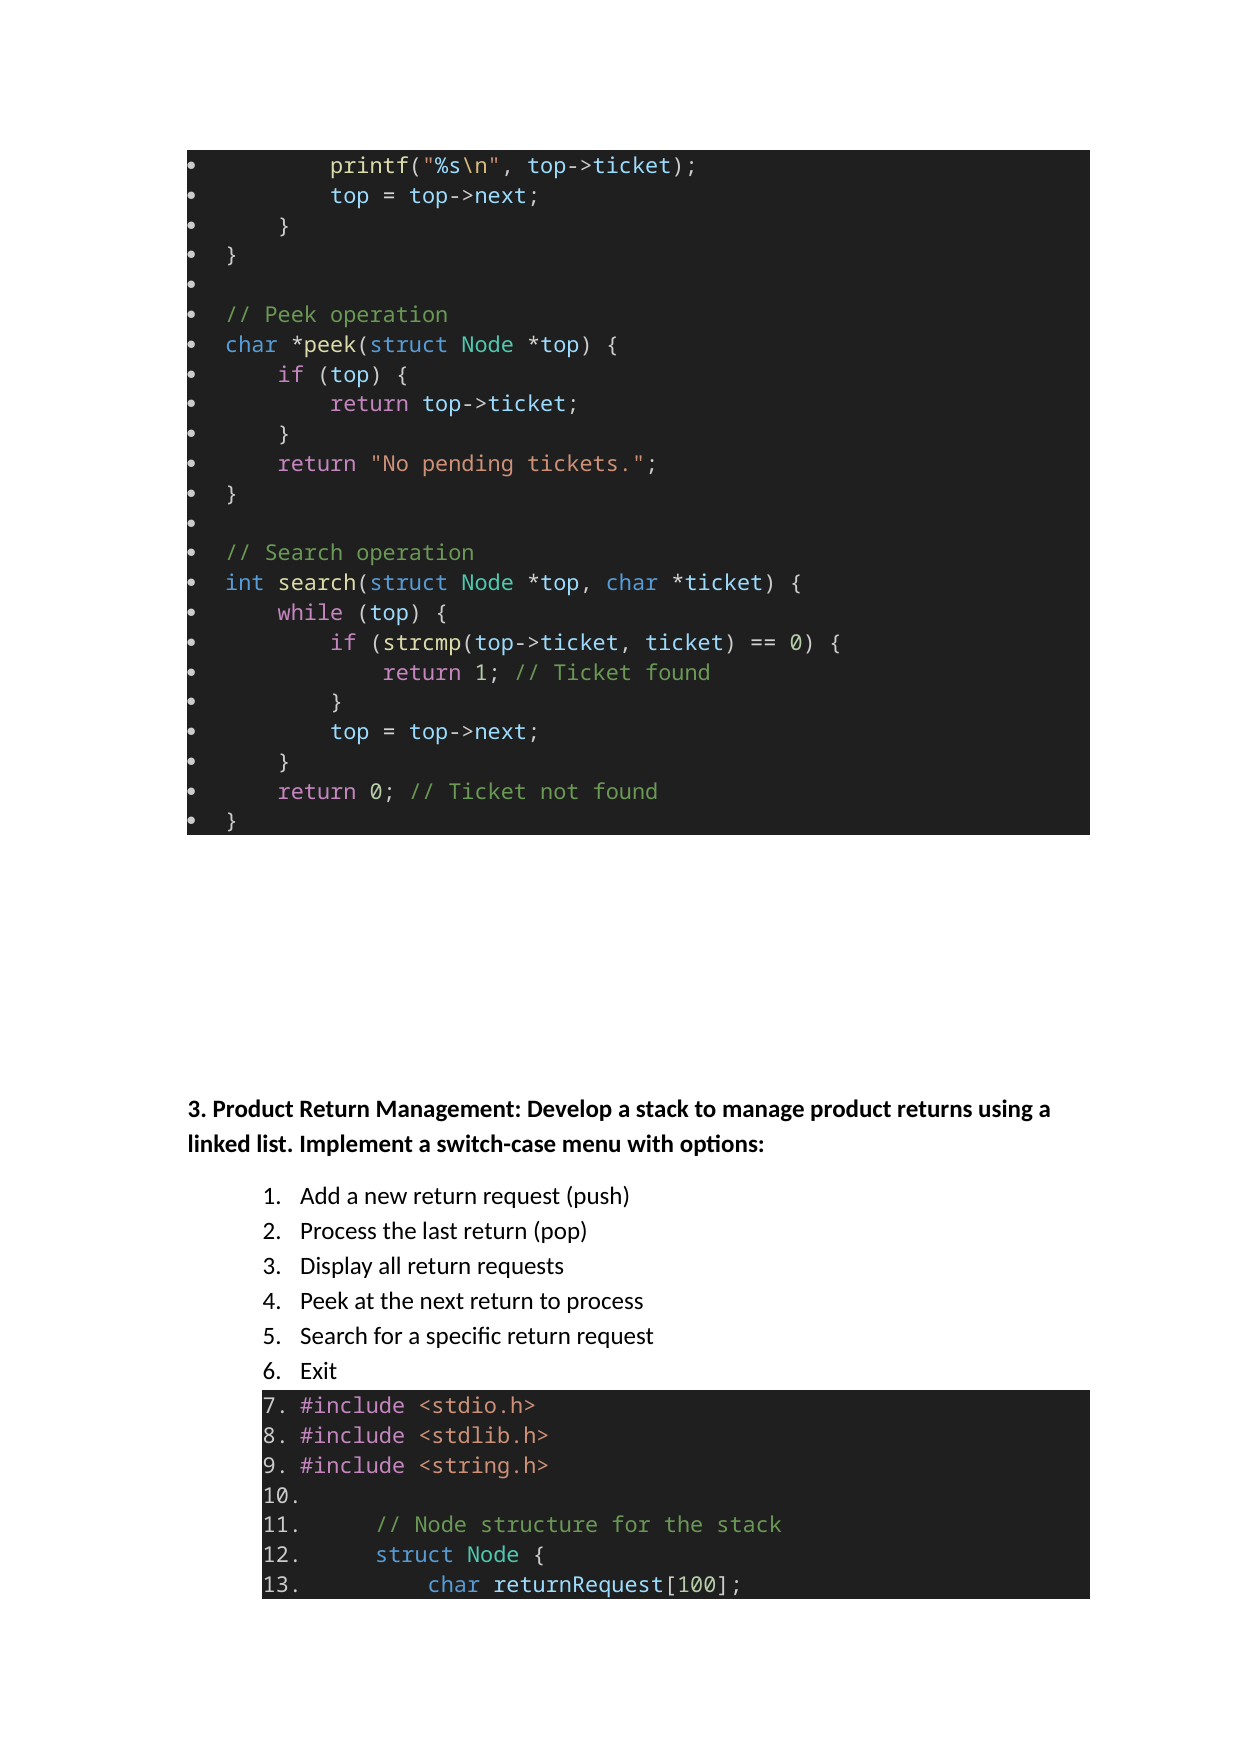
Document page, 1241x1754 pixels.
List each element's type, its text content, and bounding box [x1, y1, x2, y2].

list // Peek operation [187, 299, 1090, 329]
text 3. Product Return Management: Develop a stack to manage product returns using a linked list. Implement a switch-case menu with options: [187, 1093, 1090, 1159]
list } [187, 209, 1090, 239]
list // Search operation [187, 537, 1090, 567]
list if (strcmp(top->ticket, ticket) == 0) { [187, 627, 1090, 656]
list } [187, 418, 1090, 448]
list char returnRequest[100]; [262, 1569, 1090, 1599]
list } [187, 805, 1090, 835]
list top = top->next; [187, 180, 1090, 209]
list top = top->next; [187, 716, 1090, 746]
list Exit [262, 1355, 1090, 1386]
list return "No pending tickets."; [187, 448, 1090, 478]
list if (top) { [187, 358, 1090, 388]
list Add a new return request (push) [262, 1180, 1090, 1211]
list int search(struct Node *top, char *ticket) { [187, 567, 1090, 597]
list char *peek(struct Node *top) { [187, 329, 1090, 358]
list return 0; // Ticket not found [187, 776, 1090, 805]
list printf("%s\n", top->ticket); [187, 150, 1090, 180]
list Search for a specific return request [262, 1320, 1090, 1351]
list #include <stdio.h> [262, 1390, 1090, 1420]
list return top->ticket; [187, 388, 1090, 418]
list while (top) { [187, 597, 1090, 627]
list return 1; // Ticket found [187, 656, 1090, 686]
list } [187, 478, 1090, 507]
list } [187, 239, 1090, 269]
list } [187, 686, 1090, 716]
list Process the last return (pop) [262, 1215, 1090, 1246]
list // Node structure for the stack [262, 1509, 1090, 1539]
list Display all return requests [262, 1250, 1090, 1281]
list struct Node { [262, 1539, 1090, 1569]
list #include <stdlib.h> [262, 1420, 1090, 1450]
list #include <string.h> [262, 1450, 1090, 1479]
list Peek at the next return to process [262, 1285, 1090, 1316]
list } [187, 746, 1090, 776]
